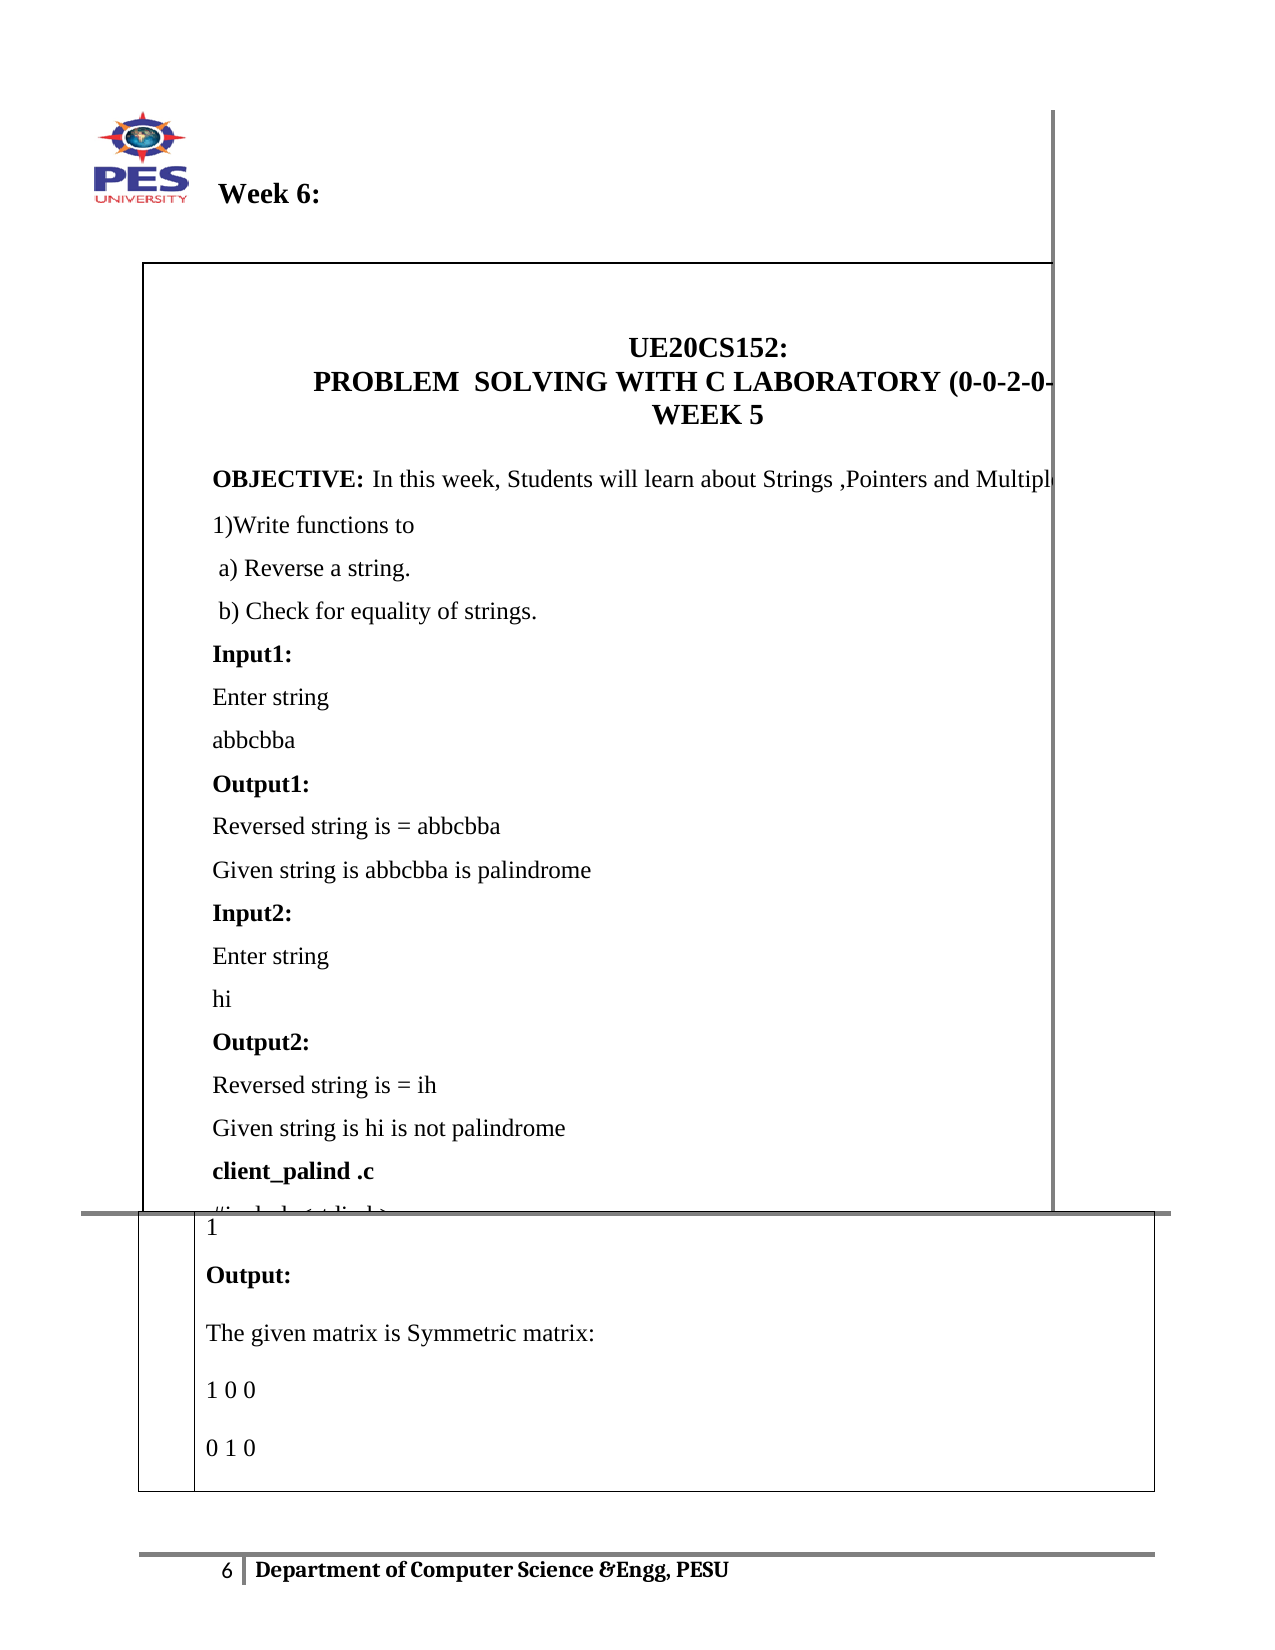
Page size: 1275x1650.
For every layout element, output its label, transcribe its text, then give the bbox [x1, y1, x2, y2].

picture [92, 110, 192, 204]
table_cell Write a C program to read elements in a matrix and check whether the given matrix is symmetric matrix or not. Input: Enter the value of m 3 Enter the value of n 3 Enter elements in matrix of size 3x3: 1 0 0 0 1 0 0 0 1 Output: The given matrix is Symmetric matrix: 1 0 0 0 1 0 0 0 1 [195, 1216, 1154, 1491]
table_cell 2 [139, 1216, 194, 1491]
